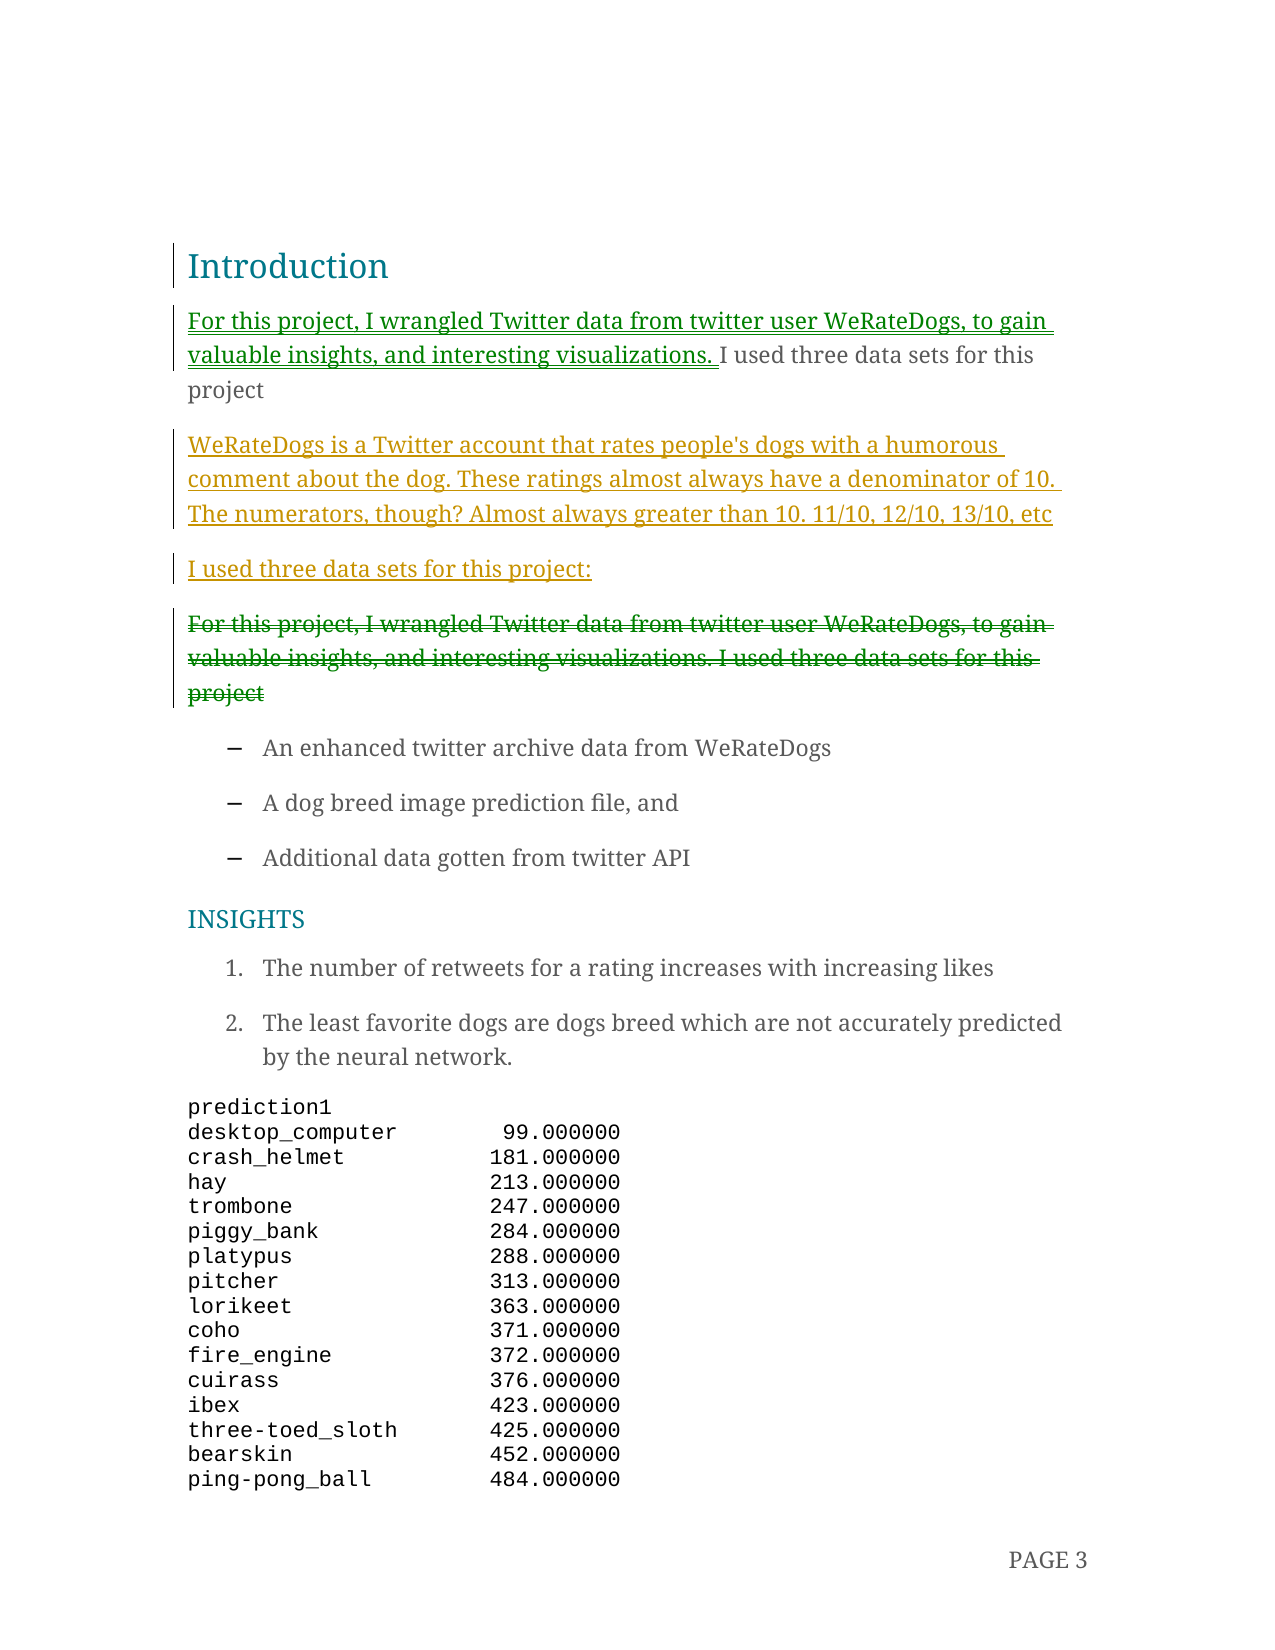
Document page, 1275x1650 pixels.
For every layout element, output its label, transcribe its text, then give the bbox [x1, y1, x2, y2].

text desktop_computer 99.000000 [187, 1121, 1087, 1146]
list A dog breed image prediction file, and [225, 787, 1087, 818]
text piggy_bank 284.000000 [187, 1220, 1087, 1245]
subtitle INSIGHTS [187, 902, 1087, 936]
text pitcher 313.000000 [187, 1270, 1087, 1295]
list The least favorite dogs are dogs breed which are not accurately predicted by the neural network. [225, 1007, 1087, 1072]
text three-toed_sloth 425.000000 [187, 1419, 1087, 1443]
text cuirass 376.000000 [187, 1369, 1087, 1394]
text lorikeet 363.000000 [187, 1295, 1087, 1319]
subtitle Introduction [187, 242, 1087, 288]
list An enhanced twitter archive data from WeRateDogs [225, 732, 1087, 763]
list The number of retweets for a rating increases with increasing likes [225, 952, 1087, 983]
text coho 371.000000 [187, 1319, 1087, 1344]
text trombone 247.000000 [187, 1196, 1087, 1220]
list Additional data gotten from twitter API [225, 842, 1087, 874]
text crash_helmet 181.000000 [187, 1146, 1087, 1171]
text platypus 288.000000 [187, 1245, 1087, 1270]
text hay 213.000000 [187, 1171, 1087, 1196]
text fire_engine 372.000000 [187, 1344, 1087, 1369]
text prediction1 [187, 1096, 1087, 1121]
text ping-pong_ball 484.000000 [187, 1468, 1087, 1493]
text bearskin 452.000000 [187, 1443, 1087, 1468]
text ibex 423.000000 [187, 1394, 1087, 1419]
